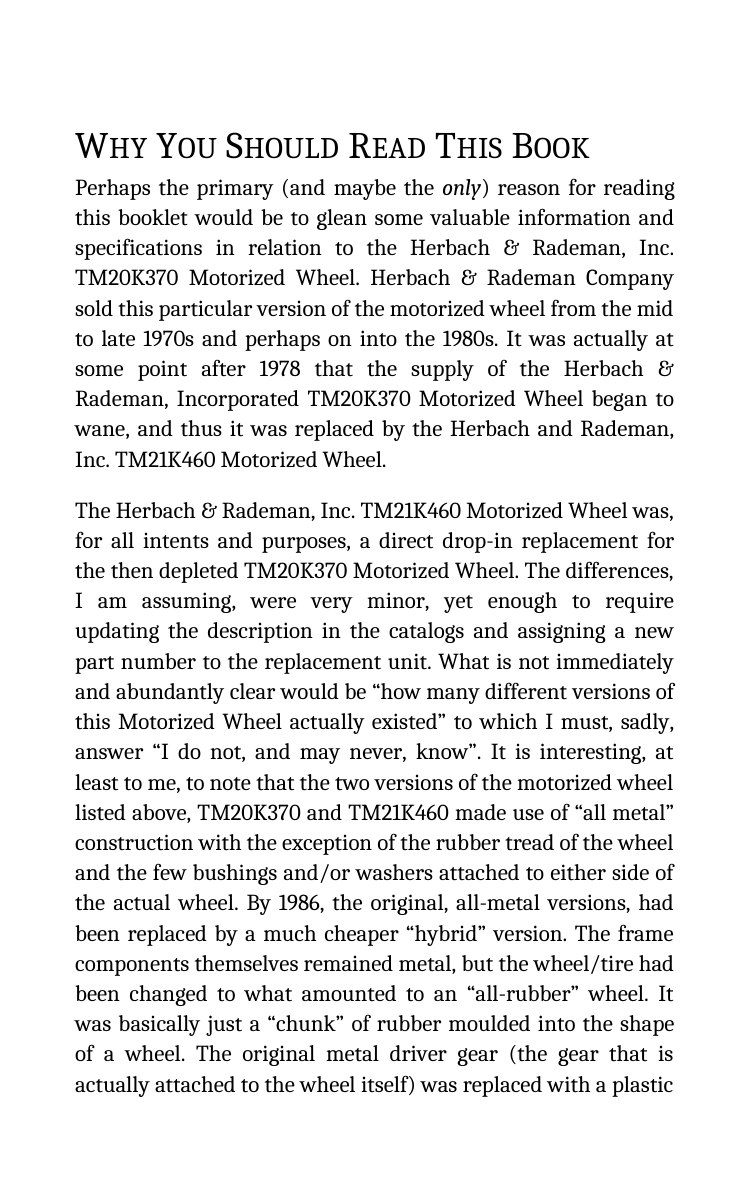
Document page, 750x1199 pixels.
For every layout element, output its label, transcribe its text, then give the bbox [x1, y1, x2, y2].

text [75, 497, 675, 1098]
subtitle Why You Should Read This Book [75, 125, 675, 168]
text Perhaps the primary (and maybe the only) reason for reading this booklet would be to glean some valuable information and specifications in relation to the Herbach & Rademan, Inc. TM20K370 Motorized Wheel. Herbach & Rademan Company sold this particular version of the motorized wheel from the mid to late 1970s and perhaps on into the 1980s. It was actually at some point after 1978 that the supply of the Herbach & Rademan, Incorporated TM20K370 Motorized Wheel began to wane, and thus it was replaced by the Herbach and Rademan, Inc. TM21K460 Motorized Wheel. [75, 174, 675, 473]
